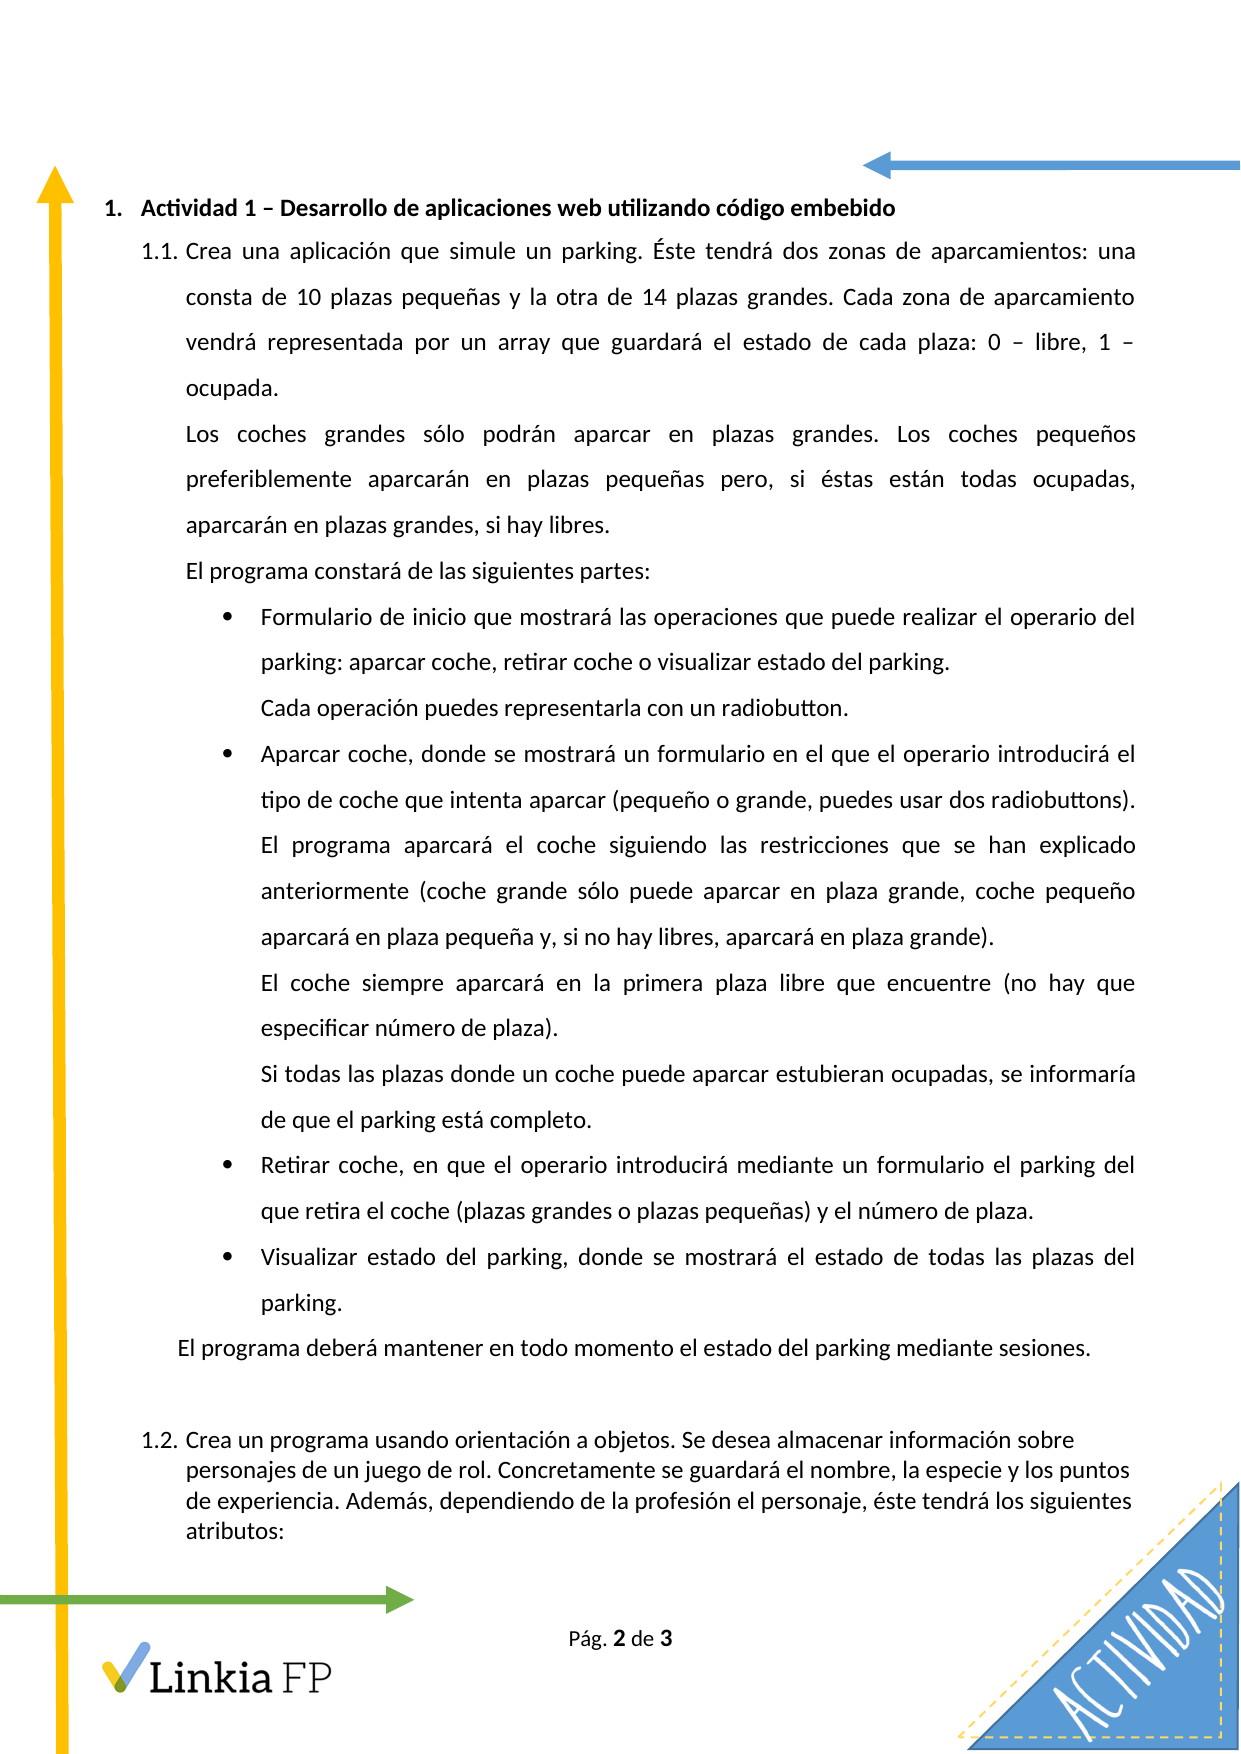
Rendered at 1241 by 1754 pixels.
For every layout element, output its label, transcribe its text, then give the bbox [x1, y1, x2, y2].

list El coche siempre aparcará en la primera plaza libre que encuentre (no hay que especificar número de plaza). [261, 967, 1137, 1043]
list Cada operación puedes representarla con un radiobutton. [261, 692, 1137, 723]
text Crea una aplicación que simule un parking. Éste tendrá dos zonas de aparcamientos: una consta de 10 plazas pequeñas y la otra de 14 plazas grandes. Cada zona de aparcamiento vendrá representada por un array que guardará el estado de cada plaza: 0 – libre, 1 – ocupada. [141, 235, 1137, 403]
text Crea un programa usando orientación a objetos. Se desea almacenar información sobre personajes de un juego de rol. Concretamente se guardará el nombre, la especie y los puntos de experiencia. Además, dependiendo de la profesión el personaje, éste tendrá los siguientes atributos: [141, 1424, 1137, 1546]
text Actividad 1 – Desarrollo de aplicaciones web utilizando código embebido [103, 192, 1137, 222]
list Visualizar estado del parking, donde se mostrará el estado de todas las plazas del parking. [223, 1241, 1137, 1317]
list Los coches grandes sólo podrán aparcar en plazas grandes. Los coches pequeños preferiblemente aparcarán en plazas pequeñas pero, si éstas están todas ocupadas, aparcarán en plazas grandes, si hay libres. [186, 418, 1137, 540]
list Si todas las plazas donde un coche puede aparcar estubieran ocupadas, se informaría de que el parking está completo. [261, 1058, 1137, 1134]
picture [94, 1634, 343, 1702]
picture [1041, 1553, 1237, 1749]
list Retirar coche, en que el operario introducirá mediante un formulario el parking del que retira el coche (plazas grandes o plazas pequeñas) y el número de plaza. [223, 1149, 1137, 1226]
list Aparcar coche, donde se mostrará un formulario en el que el operario introducirá el tipo de coche que intenta aparcar (pequeño o grande, puedes usar dos radiobuttons). El programa aparcará el coche siguiendo las restricciones que se han explicado anteriormente (coche grande sólo puede aparcar en plaza grande, coche pequeño aparcará en plaza pequeña y, si no hay libres, aparcará en plaza grande). [223, 738, 1137, 951]
list El programa constará de las siguientes partes: [186, 555, 1137, 586]
list Formulario de inicio que mostrará las operaciones que puede realizar el operario del parking: aparcar coche, retirar coche o visualizar estado del parking. [223, 601, 1137, 677]
list El programa deberá mantener en todo momento el estado del parking mediante sesiones. [177, 1332, 1137, 1363]
